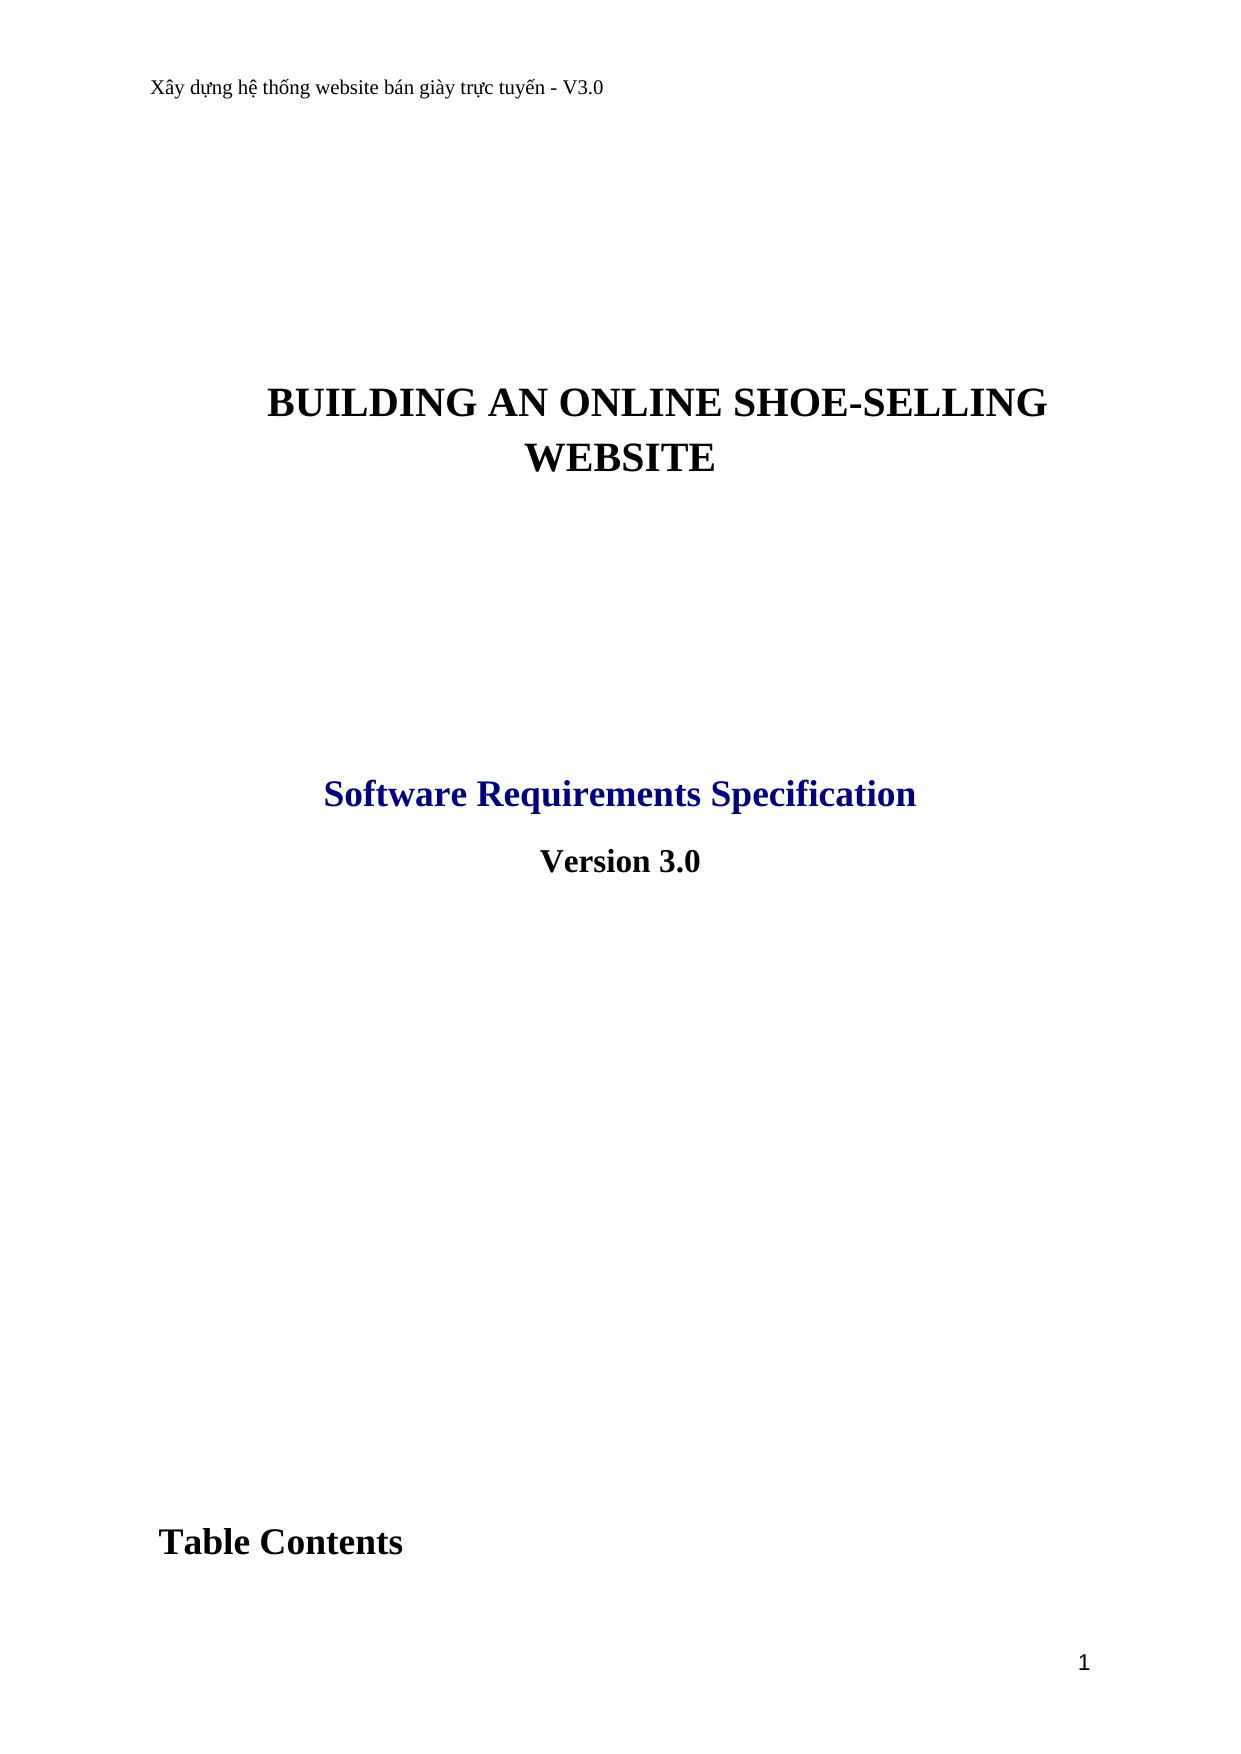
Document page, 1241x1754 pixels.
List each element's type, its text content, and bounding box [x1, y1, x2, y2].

text Version 3.0 [150, 842, 1090, 880]
text Table Contents [150, 1519, 1090, 1562]
text Software Requirements Specification [150, 771, 1090, 814]
text BUILDING AN ONLINE SHOE-SELLING WEBSITE [150, 378, 1090, 481]
